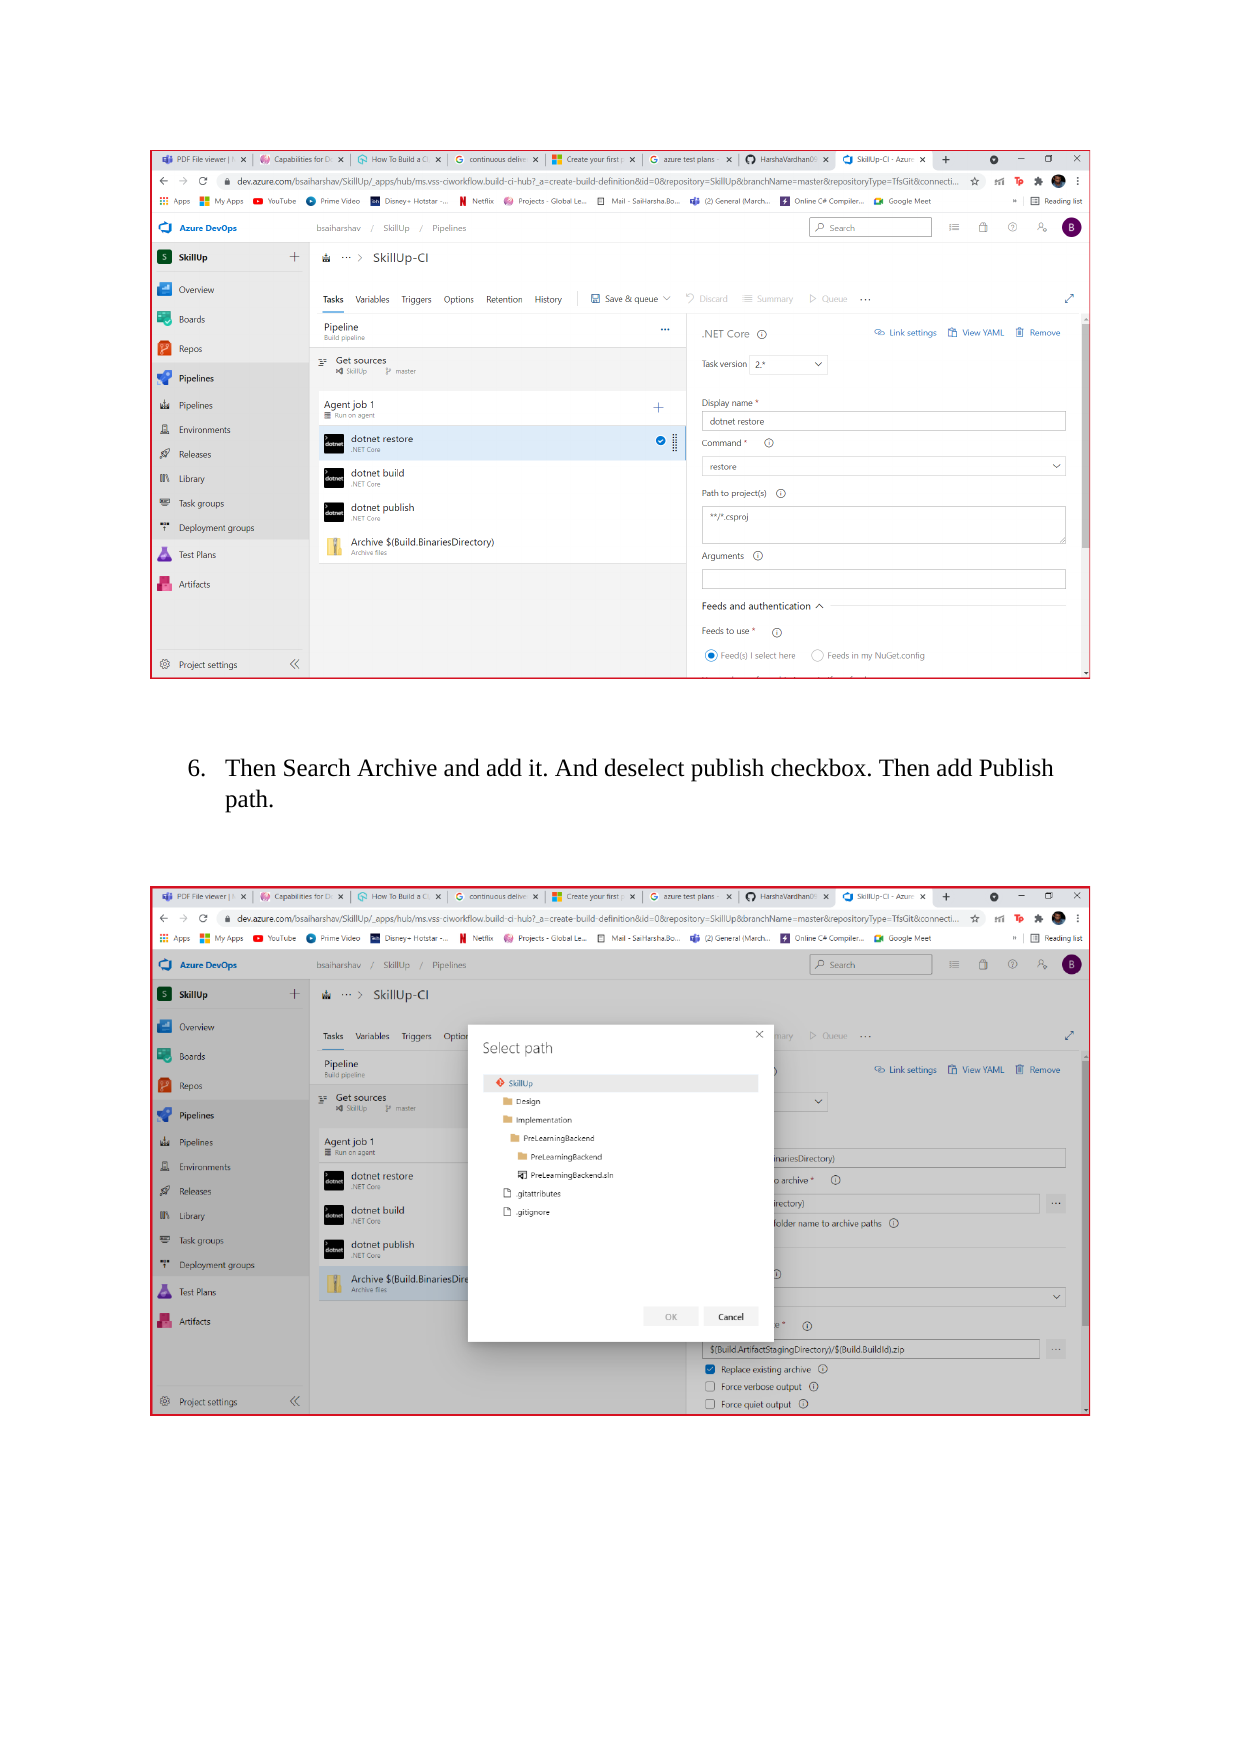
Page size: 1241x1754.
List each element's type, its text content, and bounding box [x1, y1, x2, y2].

picture [150, 886, 1091, 1416]
list Then Search Archive and add it. And deselect publish checkbox. Then add Publish path. [187, 753, 1090, 813]
picture [150, 150, 1091, 679]
